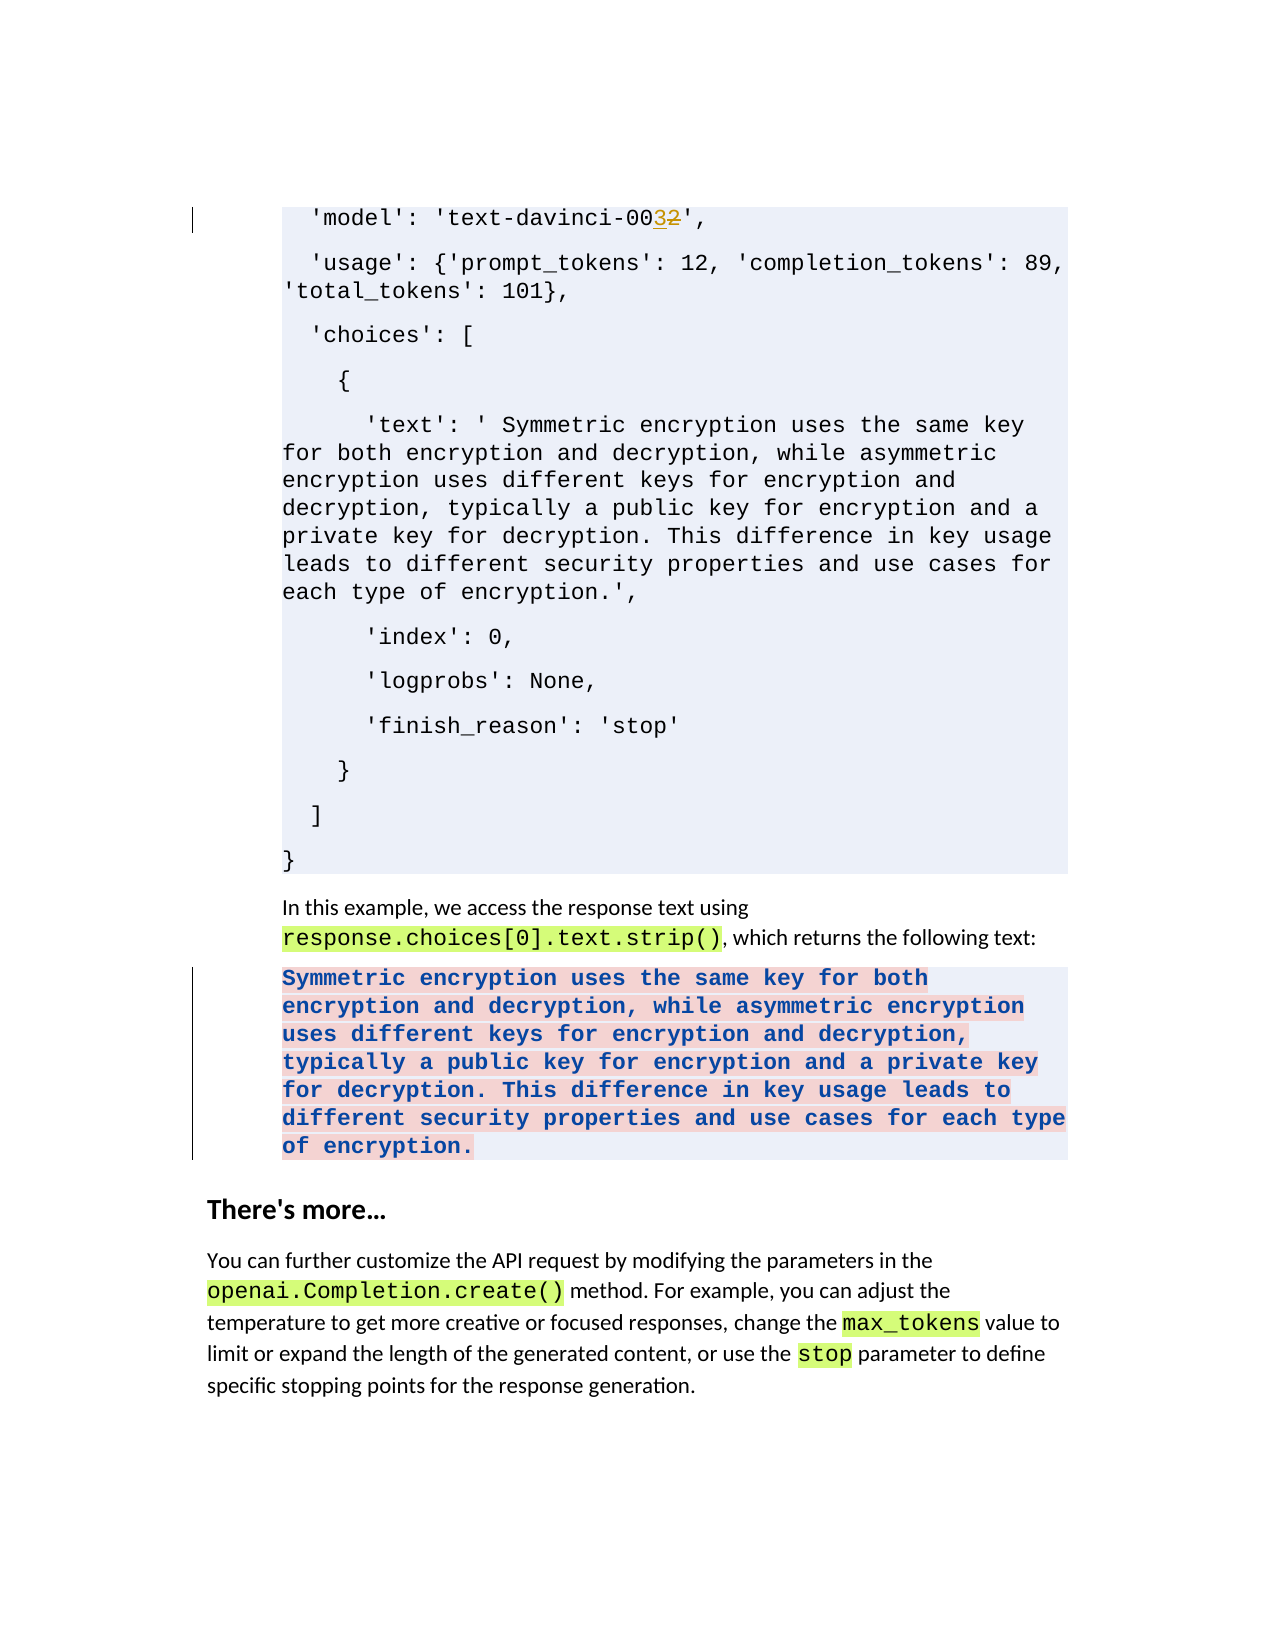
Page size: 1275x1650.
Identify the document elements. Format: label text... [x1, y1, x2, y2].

text In this example, we access the response text using response.choices[0].text.strip(), which returns the following text: [282, 893, 1068, 952]
text 'usage': {'prompt_tokens': 12, 'completion_tokens': 89, 'total_tokens': 101}, [282, 251, 1068, 305]
text You can further customize the API request by modifying the parameters in the openai.Completion.create() method. For example, you can adjust the temperature to get more creative or focused responses, change the max_tokens value to limit or expand the length of the generated content, or use the stop parameter to define specific stopping points for the response generation. [207, 1246, 1068, 1399]
text { [282, 368, 1068, 394]
text 'text': ' Symmetric encryption uses the same key for both encryption and decryption, while asymmetric encryption uses different keys for encryption and decryption, typically a public key for encryption and a private key for decryption. This difference in key usage leads to different security properties and use cases for each type of encryption.', [282, 413, 1068, 606]
subtitle There's more… [207, 1191, 1068, 1227]
text 'finish_reason': 'stop' [282, 714, 1068, 740]
text Symmetric encryption uses the same key for both encryption and decryption, while asymmetric encryption uses different keys for encryption and decryption, typically a public key for encryption and a private key for decryption. This difference in key usage leads to different security properties and use cases for each type of encryption. [282, 967, 1068, 1160]
text 'logprobs': None, [282, 670, 1068, 696]
text 'model': 'text-davinci-00', [282, 207, 1068, 233]
text 'index': 0, [282, 625, 1068, 651]
text 'choices': [ [282, 324, 1068, 350]
text } [282, 848, 1068, 874]
text } [282, 759, 1068, 785]
text ] [282, 803, 1068, 829]
